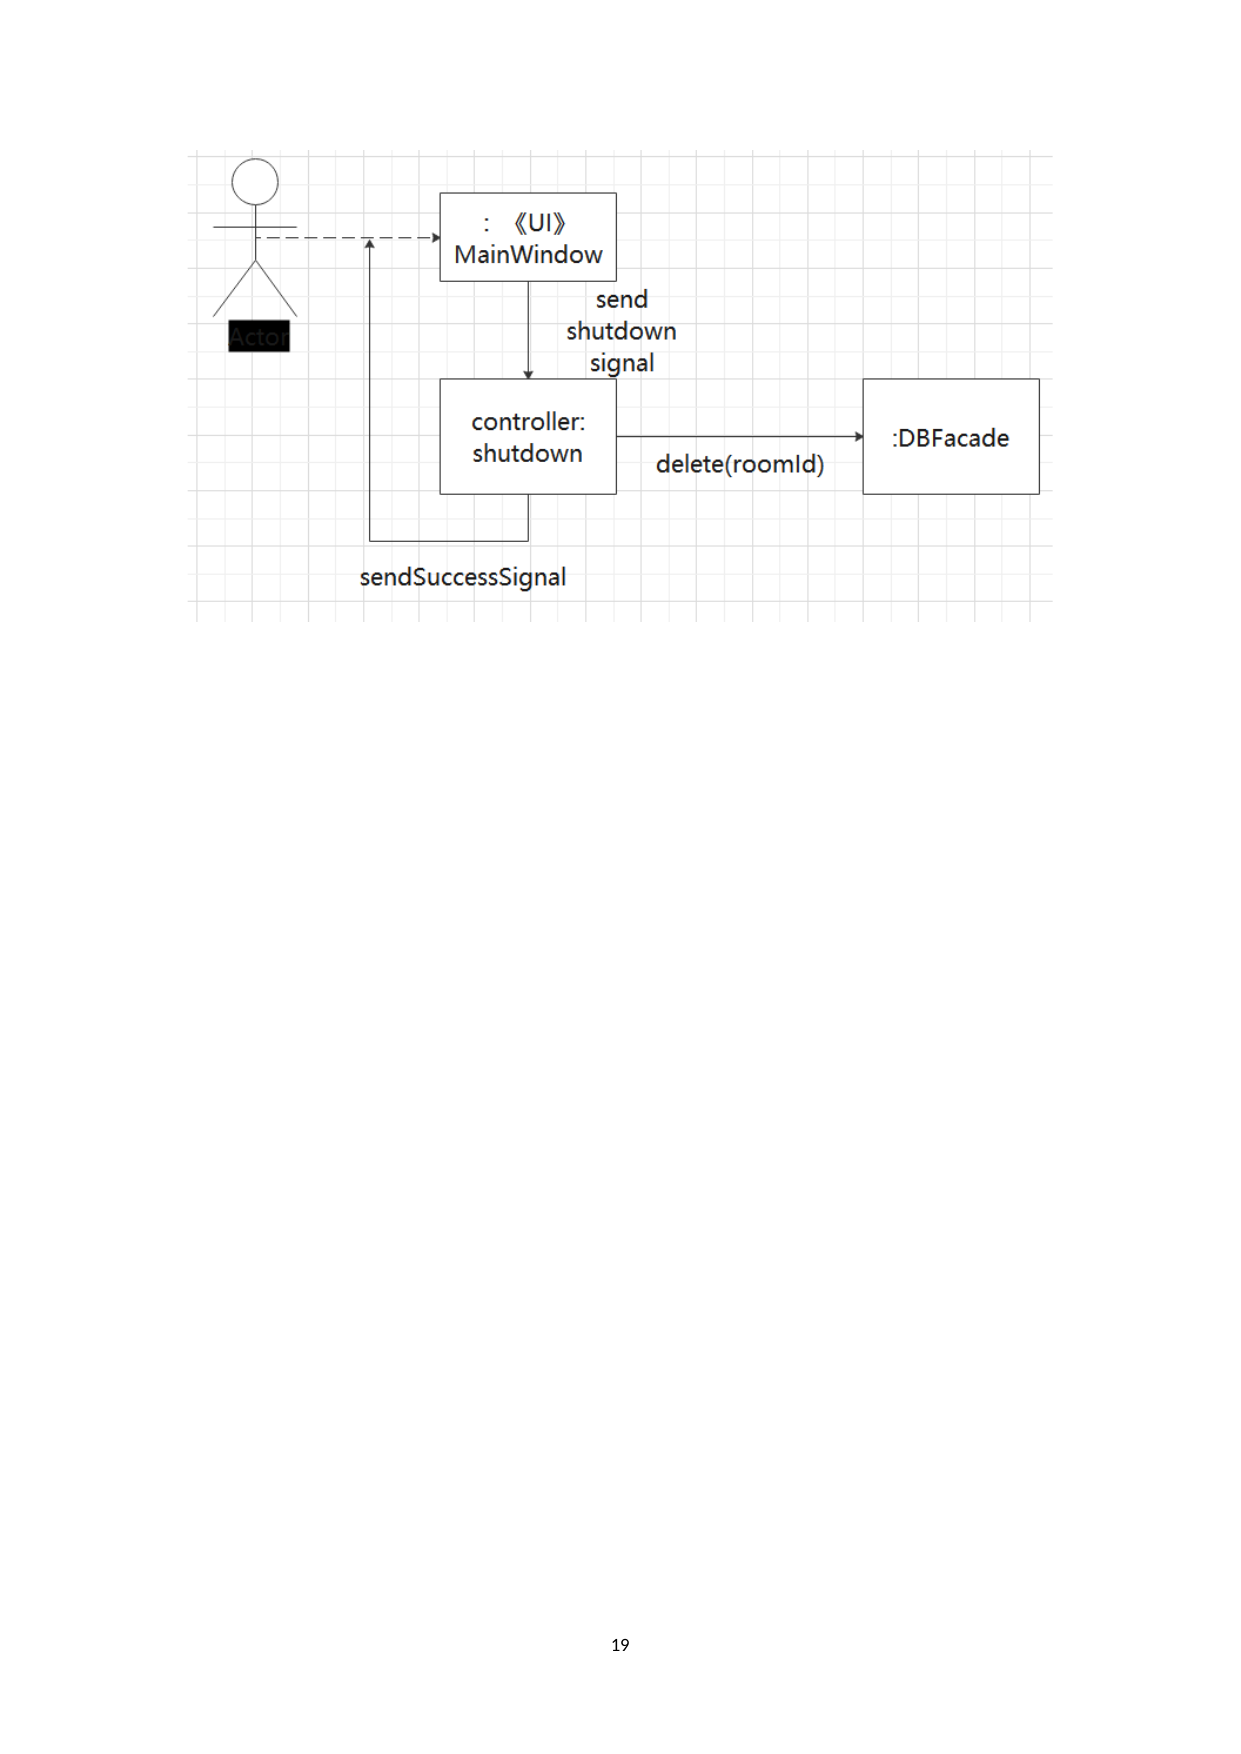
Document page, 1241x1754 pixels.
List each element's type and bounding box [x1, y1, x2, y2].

picture [187, 150, 1053, 622]
